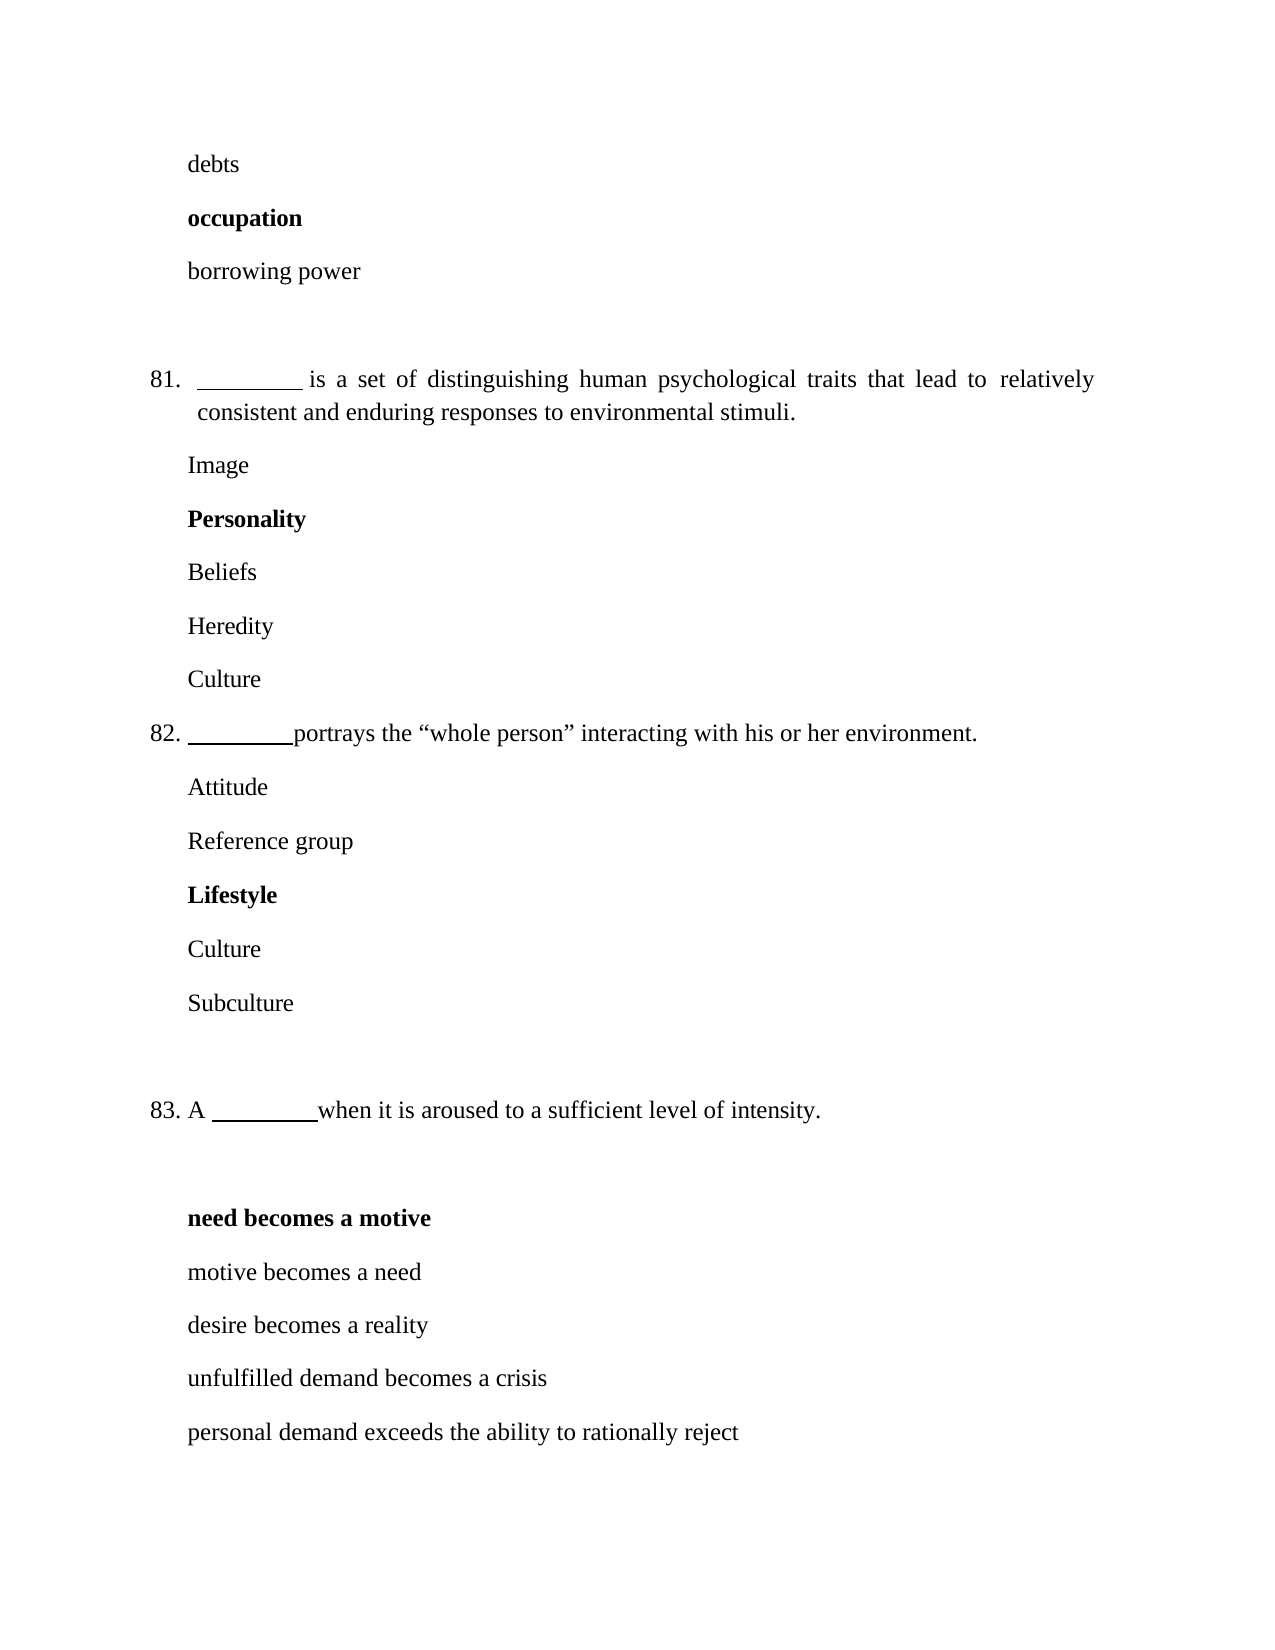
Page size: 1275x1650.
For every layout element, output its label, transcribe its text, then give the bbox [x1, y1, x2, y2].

list A when it is aroused to a sufficient level of intensity. [150, 1095, 1137, 1124]
text unfulfilled demand becomes a crisis [187, 1364, 1137, 1392]
text Reference group Lifestyle Culture Subculture [187, 826, 353, 1017]
text personal demand exceeds the ability to rationally reject [187, 1417, 1137, 1446]
list portrays the “whole person” interacting with his or her environment. Attitude [150, 718, 979, 801]
text need becomes a motive motive becomes a need desire becomes a reality [187, 1203, 458, 1339]
text Image Personality Beliefs Heredity Culture [187, 450, 322, 693]
list is a set of distinguishing human psychological traits that lead to relatively consistent and enduring responses to environmental stimuli. [150, 364, 1125, 426]
text debts occupation borrowing power [187, 149, 361, 285]
